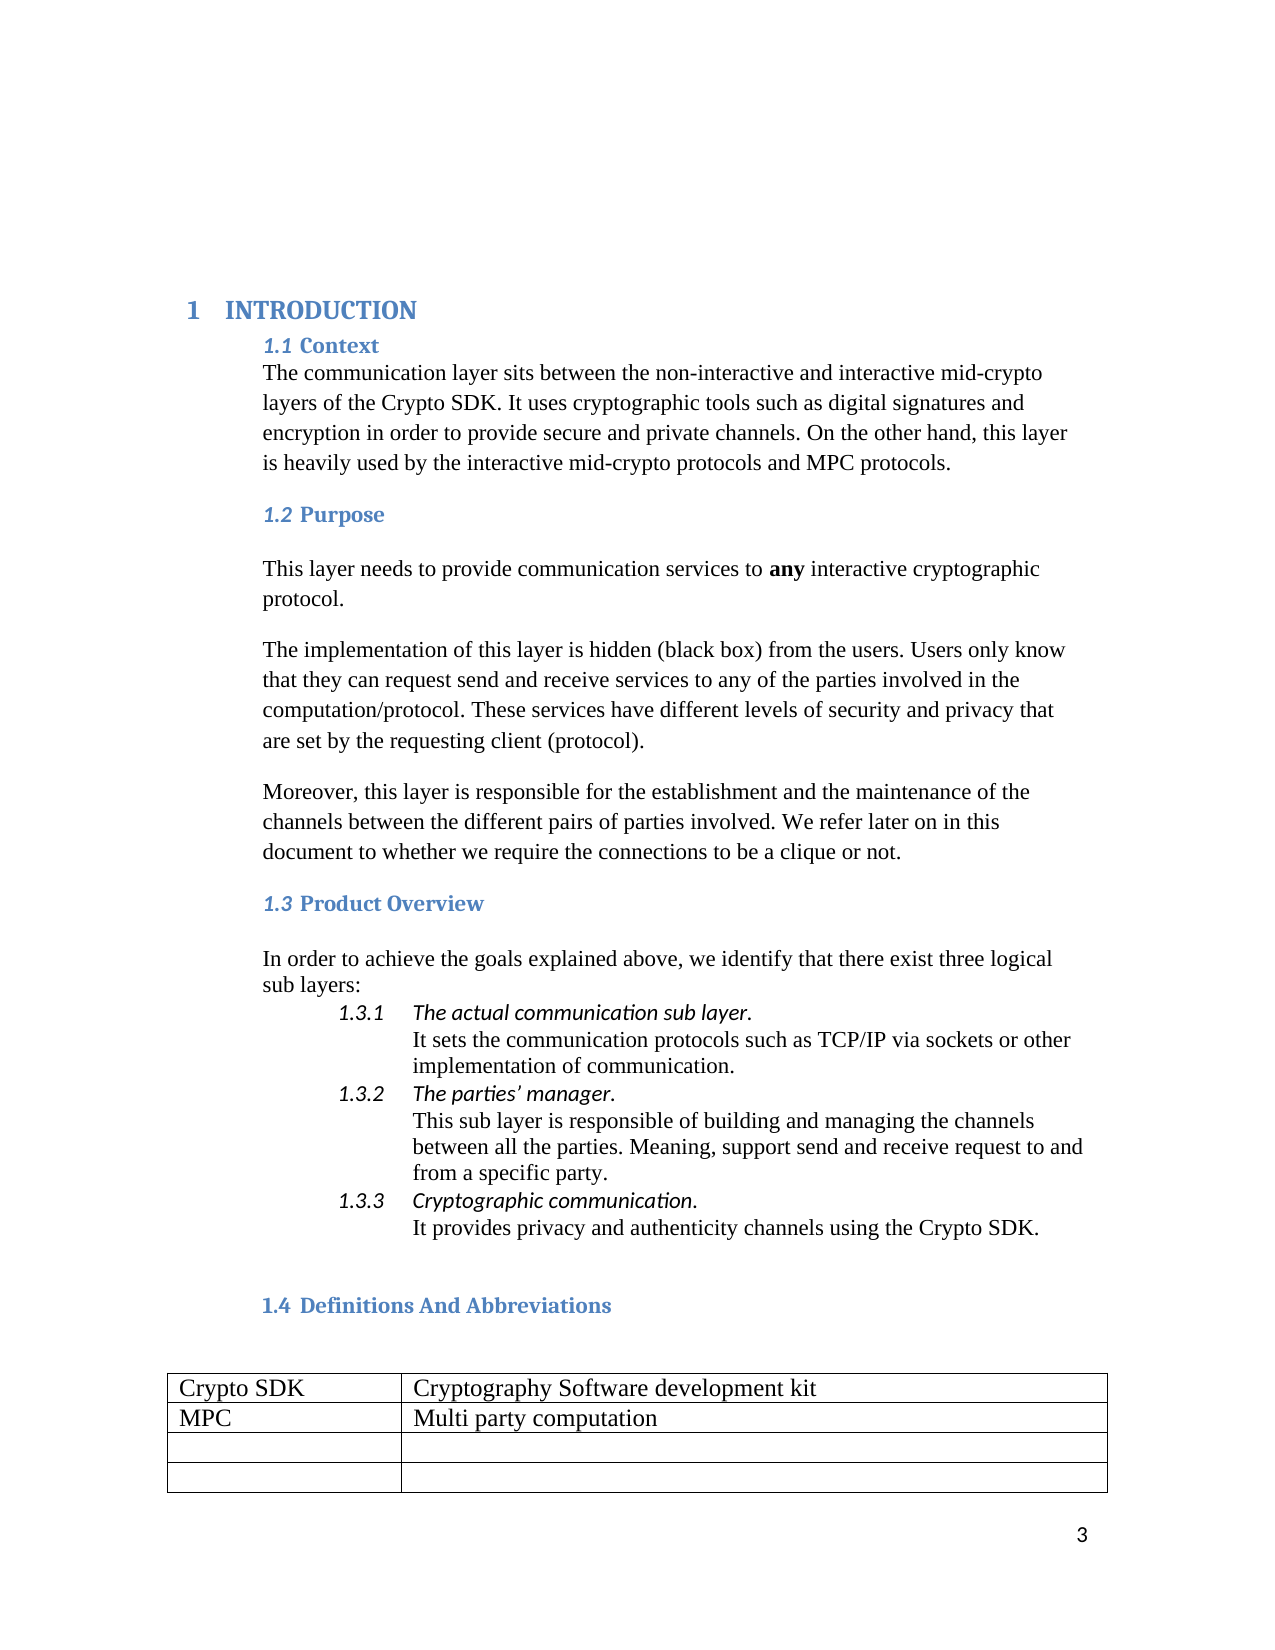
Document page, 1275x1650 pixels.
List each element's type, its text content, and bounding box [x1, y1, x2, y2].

list Cryptographic communication. [337, 1186, 1087, 1214]
list It provides privacy and authenticity channels using the Crypto SDK. [412, 1214, 1087, 1240]
table_cell [402, 1463, 1107, 1492]
list The parties’ manager. [337, 1079, 1087, 1107]
table_cell Multi party computation [402, 1403, 1107, 1432]
table_cell [168, 1433, 401, 1462]
text The communication layer sits between the non-interactive and interactive mid-crypto layers of the Crypto SDK. It uses cryptographic tools such as digital signatures and encryption in order to provide secure and private channels. On the other hand, this layer is heavily used by the interactive mid-crypto protocols and MPC protocols. [262, 359, 1087, 476]
table_cell [402, 1433, 1107, 1462]
list The actual communication sub layer. [337, 998, 1087, 1026]
text The implementation of this layer is hidden (black box) from the users. Users only know that they can request send and receive services to any of the parties involved in the computation/protocol. These services have different levels of security and privacy that are set by the requesting client (protocol). [262, 636, 1087, 753]
table_cell [168, 1463, 401, 1492]
table_header Cryptography Software development kit [402, 1374, 1107, 1402]
text In order to achieve the goals explained above, we identify that there exist three logical sub layers: [262, 945, 1087, 998]
subtitle INTRODUCTION [187, 295, 1087, 326]
list Product Overview [262, 889, 1087, 917]
table_header Crypto SDK [168, 1374, 401, 1402]
list It sets the communication protocols such as TCP/IP via sockets or other implementation of communication. [412, 1026, 1087, 1079]
list This sub layer is responsible of building and managing the channels between all the parties. Meaning, support send and receive request to and from a specific party. [412, 1107, 1087, 1186]
list Definitions And Abbreviations [262, 1293, 1087, 1319]
text Moreover, this layer is responsible for the establishment and the maintenance of the channels between the different pairs of parties involved. We refer later on in this document to whether we require the connections to be a clique or not. [262, 778, 1087, 864]
list Purpose [262, 500, 1087, 528]
list Context [262, 331, 1087, 359]
text This layer needs to provide communication services to any interactive cryptographic protocol. [262, 555, 1087, 611]
table_cell MPC [168, 1403, 401, 1432]
